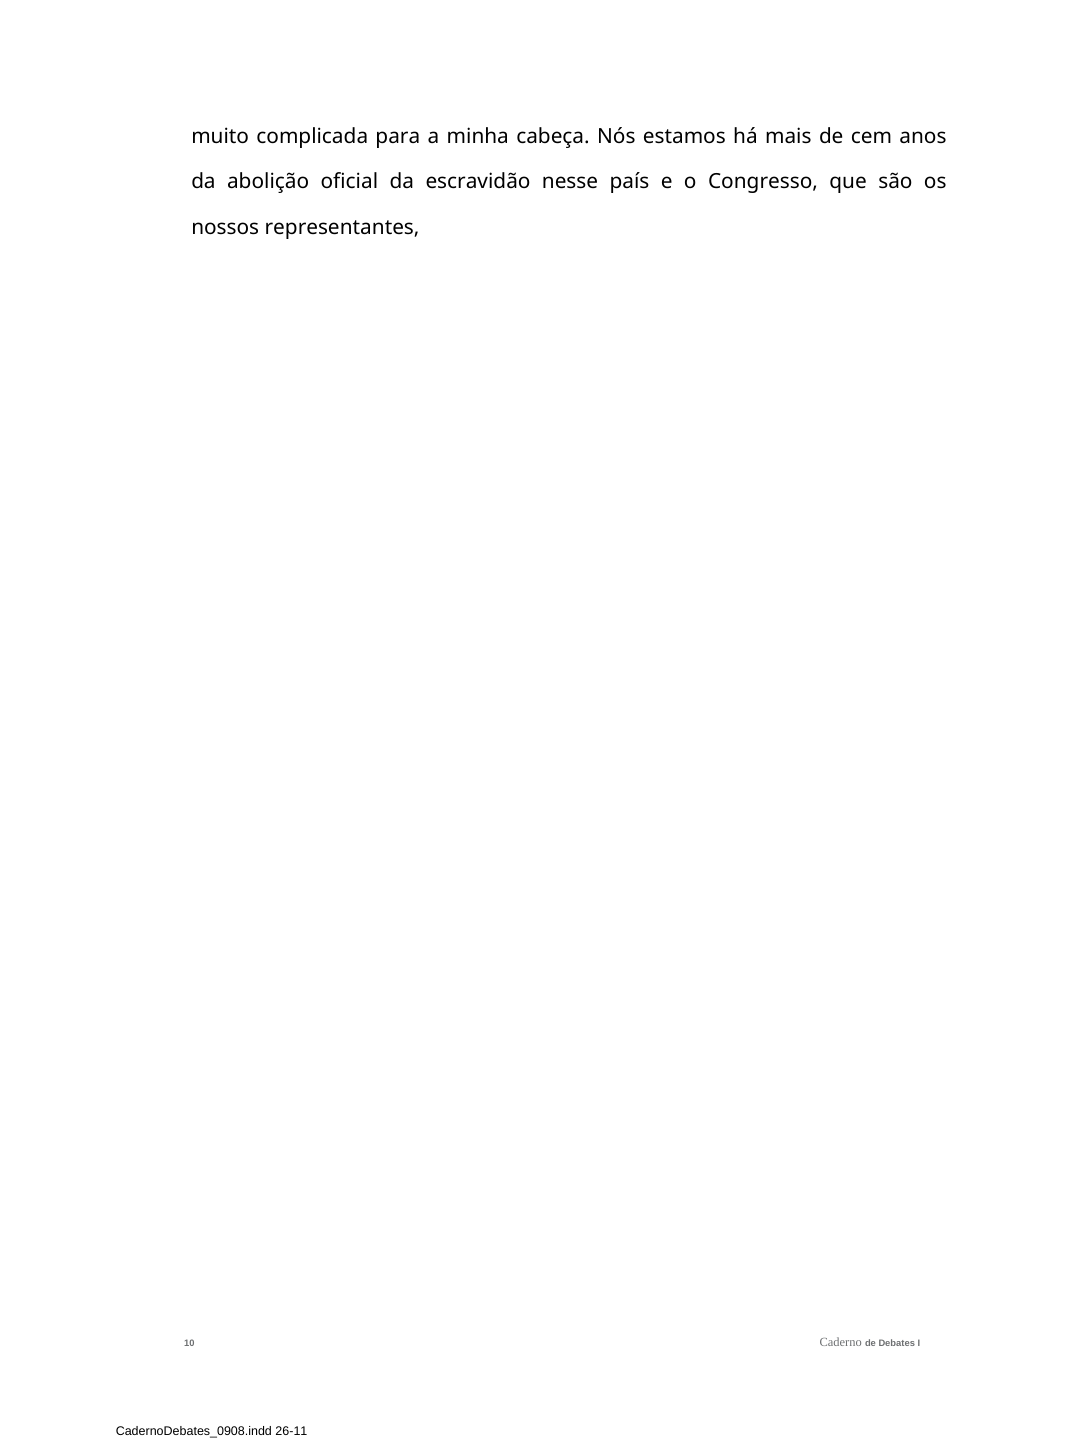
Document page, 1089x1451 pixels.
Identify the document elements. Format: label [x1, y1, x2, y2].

text [191, 121, 947, 241]
